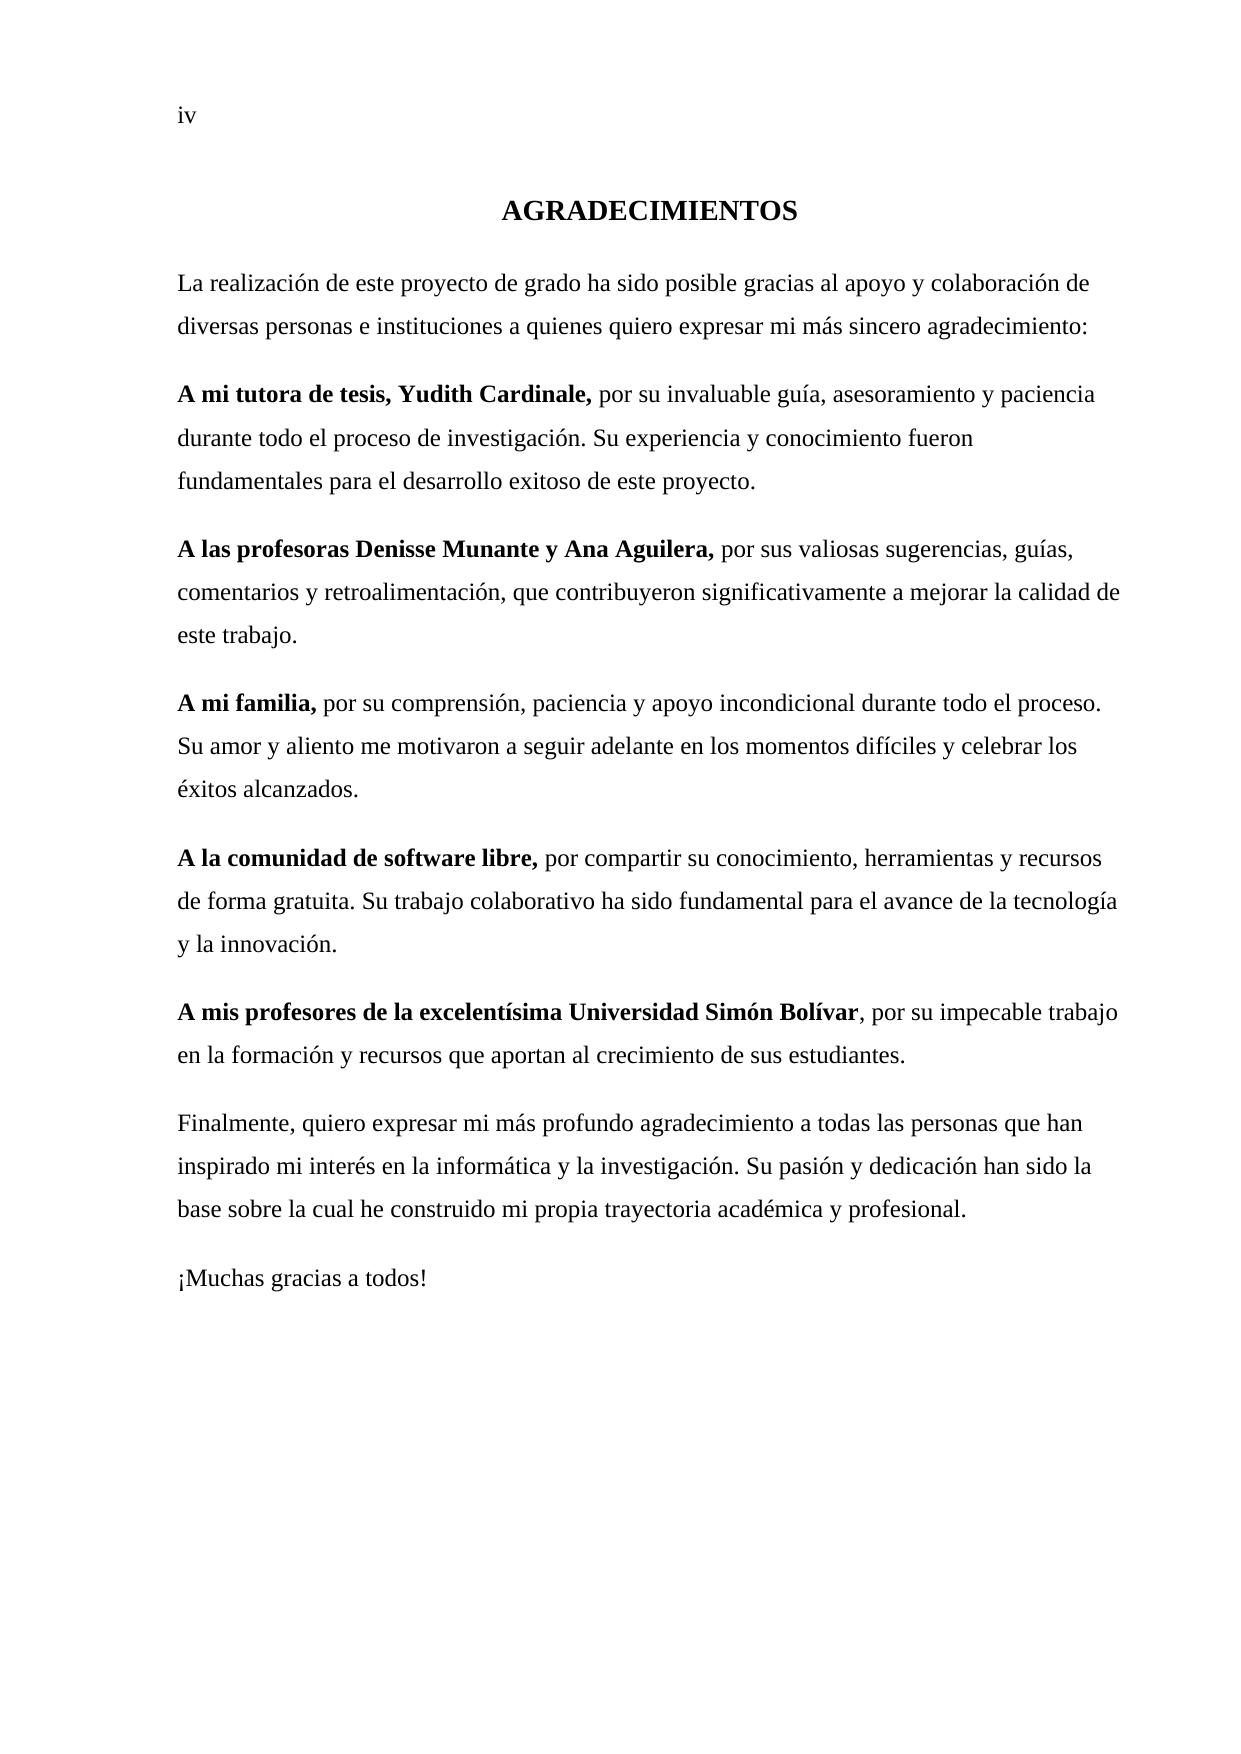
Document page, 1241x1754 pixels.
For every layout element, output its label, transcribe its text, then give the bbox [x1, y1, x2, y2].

text A mis profesores de la excelentísima Universidad Simón Bolívar, por su impecable trabajo en la formación y recursos que aportan al crecimiento de sus estudiantes. [177, 997, 1122, 1069]
text A la comunidad de software libre, por compartir su conocimiento, herramientas y recursos de forma gratuita. Su trabajo colaborativo ha sido fundamental para el avance de la tecnología y la innovación. [177, 843, 1122, 958]
text A mi familia, por su comprensión, paciencia y apoyo incondicional durante todo el proceso. Su amor y aliento me motivaron a seguir adelante en los momentos difíciles y celebrar los éxitos alcanzados. [177, 688, 1122, 803]
text ¡Muchas gracias a todos! [177, 1263, 1122, 1291]
text La realización de este proyecto de grado ha sido posible gracias al apoyo y colaboración de diversas personas e instituciones a quienes quiero expresar mi más sincero agradecimiento: [177, 268, 1122, 340]
subtitle AGRADECIMIENTOS [177, 193, 1122, 227]
text A las profesoras Denisse Munante y Ana Aguilera, por sus valiosas sugerencias, guías, comentarios y retroalimentación, que contribuyeron significativamente a mejorar la calidad de este trabajo. [177, 534, 1122, 649]
text Finalmente, quiero expresar mi más profundo agradecimiento a todas las personas que han inspirado mi interés en la informática y la investigación. Su pasión y dedicación han sido la base sobre la cual he construido mi propia trayectoria académica y profesional. [177, 1108, 1122, 1223]
text A mi tutora de tesis, Yudith Cardinale, por su invaluable guía, asesoramiento y paciencia durante todo el proceso de investigación. Su experiencia y conocimiento fueron fundamentales para el desarrollo exitoso de este proyecto. [177, 379, 1122, 494]
